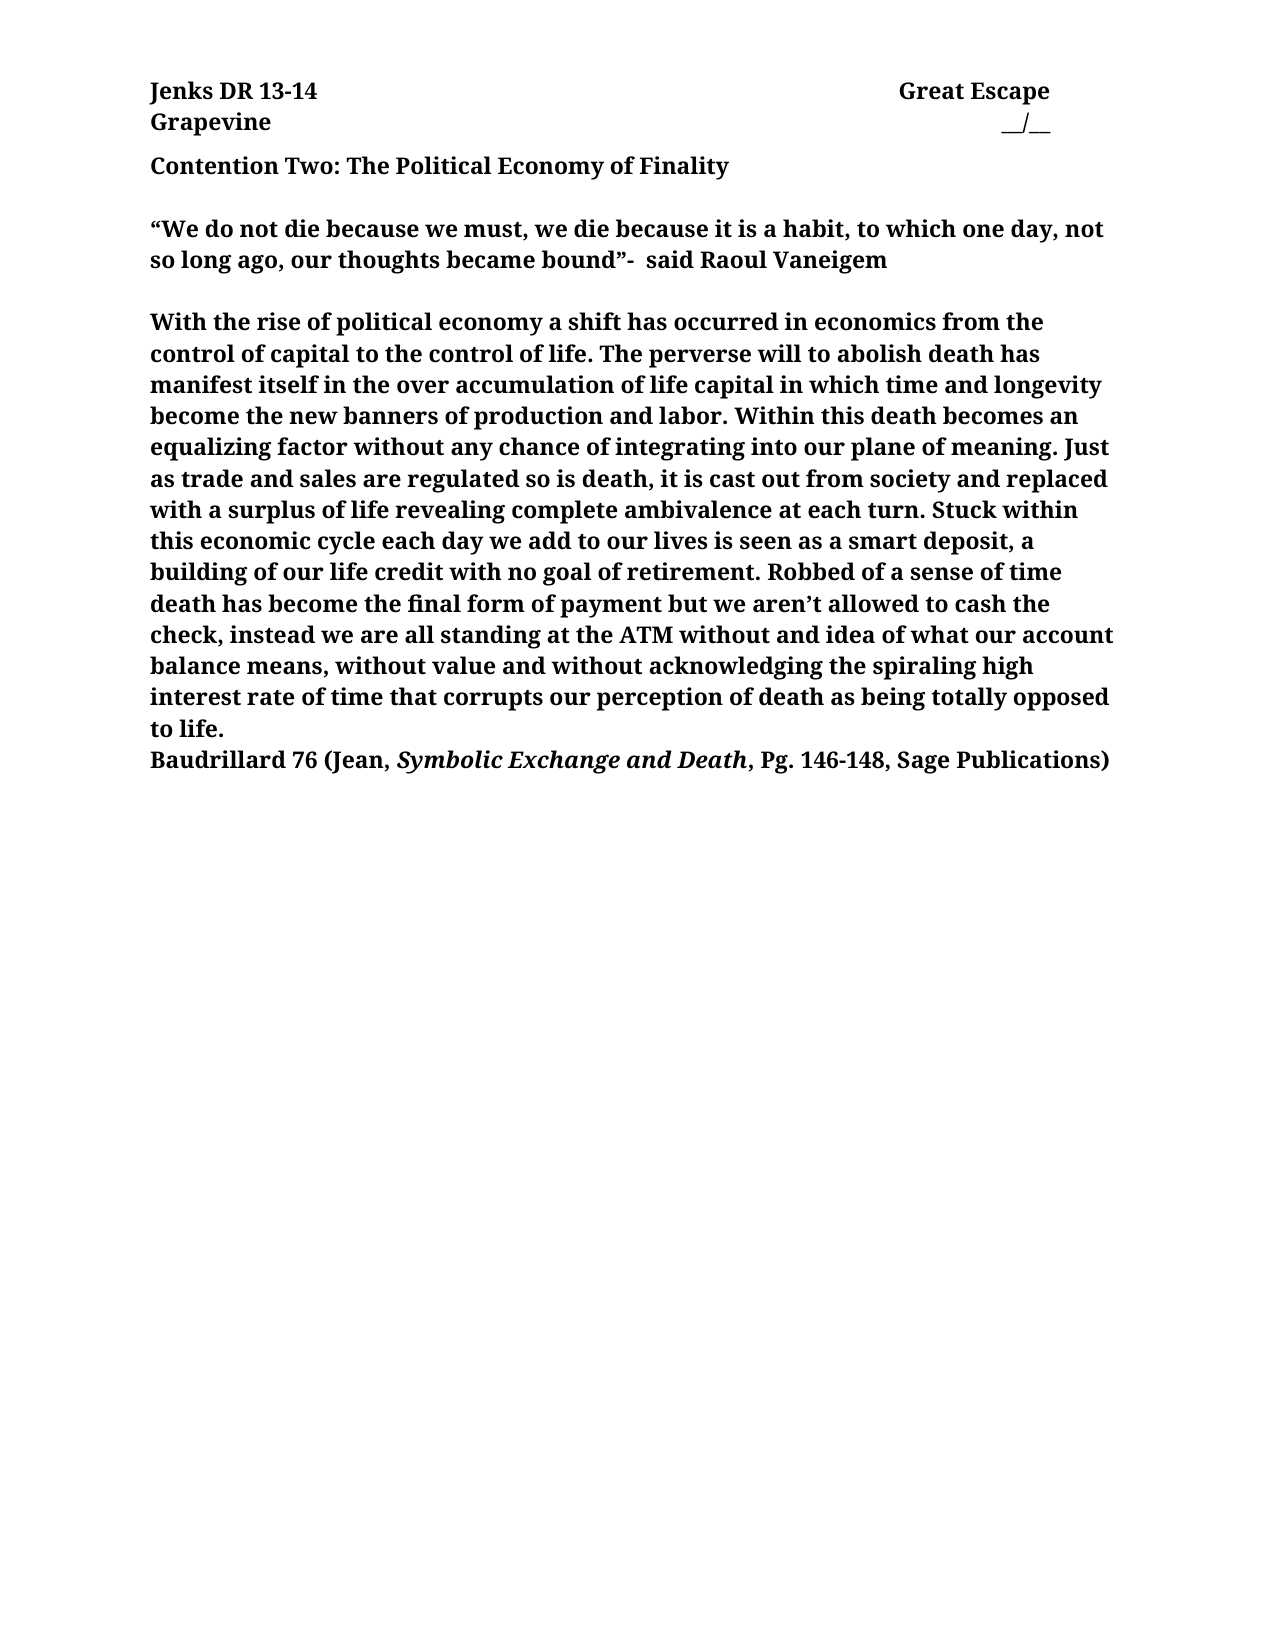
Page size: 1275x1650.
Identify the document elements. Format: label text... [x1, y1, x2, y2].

text Contention Two: The Political Economy of Finality [150, 150, 1125, 181]
text Baudrillard 76 (Jean, Symbolic Exchange and Death, Pg. 146-148, Sage Publications) [150, 744, 1125, 775]
text With the rise of political economy a shift has occurred in economics from the control of capital to the control of life. The perverse will to abolish death has manifest itself in the over accumulation of life capital in which time and longevity become the new banners of production and labor. Within this death becomes an equalizing factor without any chance of integrating into our plane of meaning. Just as trade and sales are regulated so is death, it is cast out from society and replaced with a surplus of life revealing complete ambivalence at each turn. Stuck within this economic cycle each day we add to our lives is seen as a smart deposit, a building of our life credit with no goal of retirement. Robbed of a sense of time death has become the final form of payment but we aren’t allowed to cash the check, instead we are all standing at the ATM without and idea of what our account balance means, without value and without acknowledging the spiraling high interest rate of time that corrupts our perception of death as being totally opposed to life. [150, 306, 1125, 744]
text “We do not die because we must, we die because it is a habit, to which one day, not so long ago, our thoughts became bound”- said Raoul Vaneigem [150, 212, 1125, 275]
